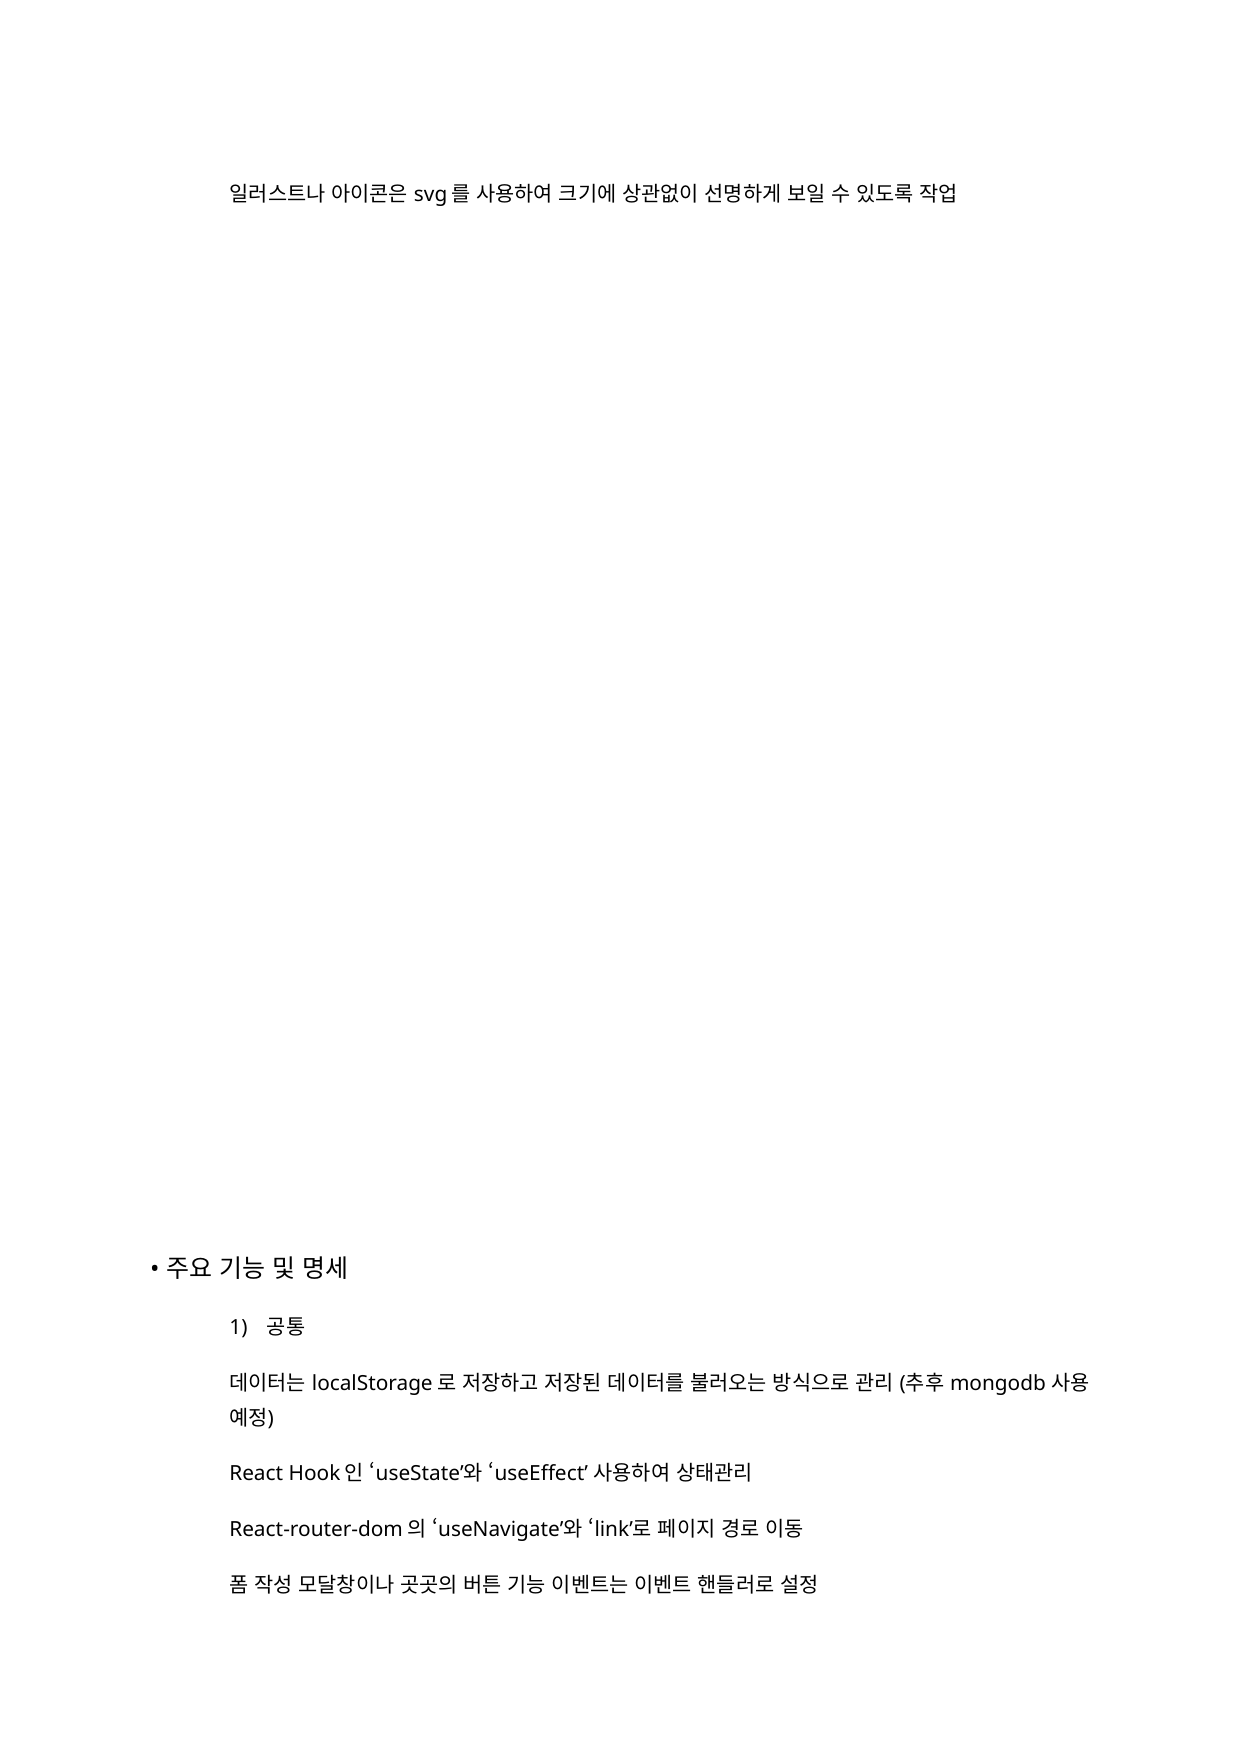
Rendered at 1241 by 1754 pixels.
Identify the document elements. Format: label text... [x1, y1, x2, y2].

list React-router-dom의 ‘useNavigate’와 ‘link’로 페이지 경로 이동 [229, 1512, 1090, 1543]
list 폼 작성 모달창이나 곳곳의 버튼 기능 이벤트는 이벤트 핸들러로 설정 [229, 1568, 1090, 1598]
text • 주요 기능 및 명세 [150, 1248, 1090, 1284]
list React Hook인 ‘useState’와 ‘useEffect’ 사용하여 상태관리 [229, 1457, 1090, 1487]
list 일러스트나 아이콘은 svg를 사용하여 크기에 상관없이 선명하게 보일 수 있도록 작업 [229, 177, 1090, 207]
list 공통 [229, 1311, 1090, 1341]
list 데이터는 localStorage로 저장하고 저장된 데이터를 불러오는 방식으로 관리 (추후 mongodb 사용 예정) [229, 1366, 1090, 1431]
